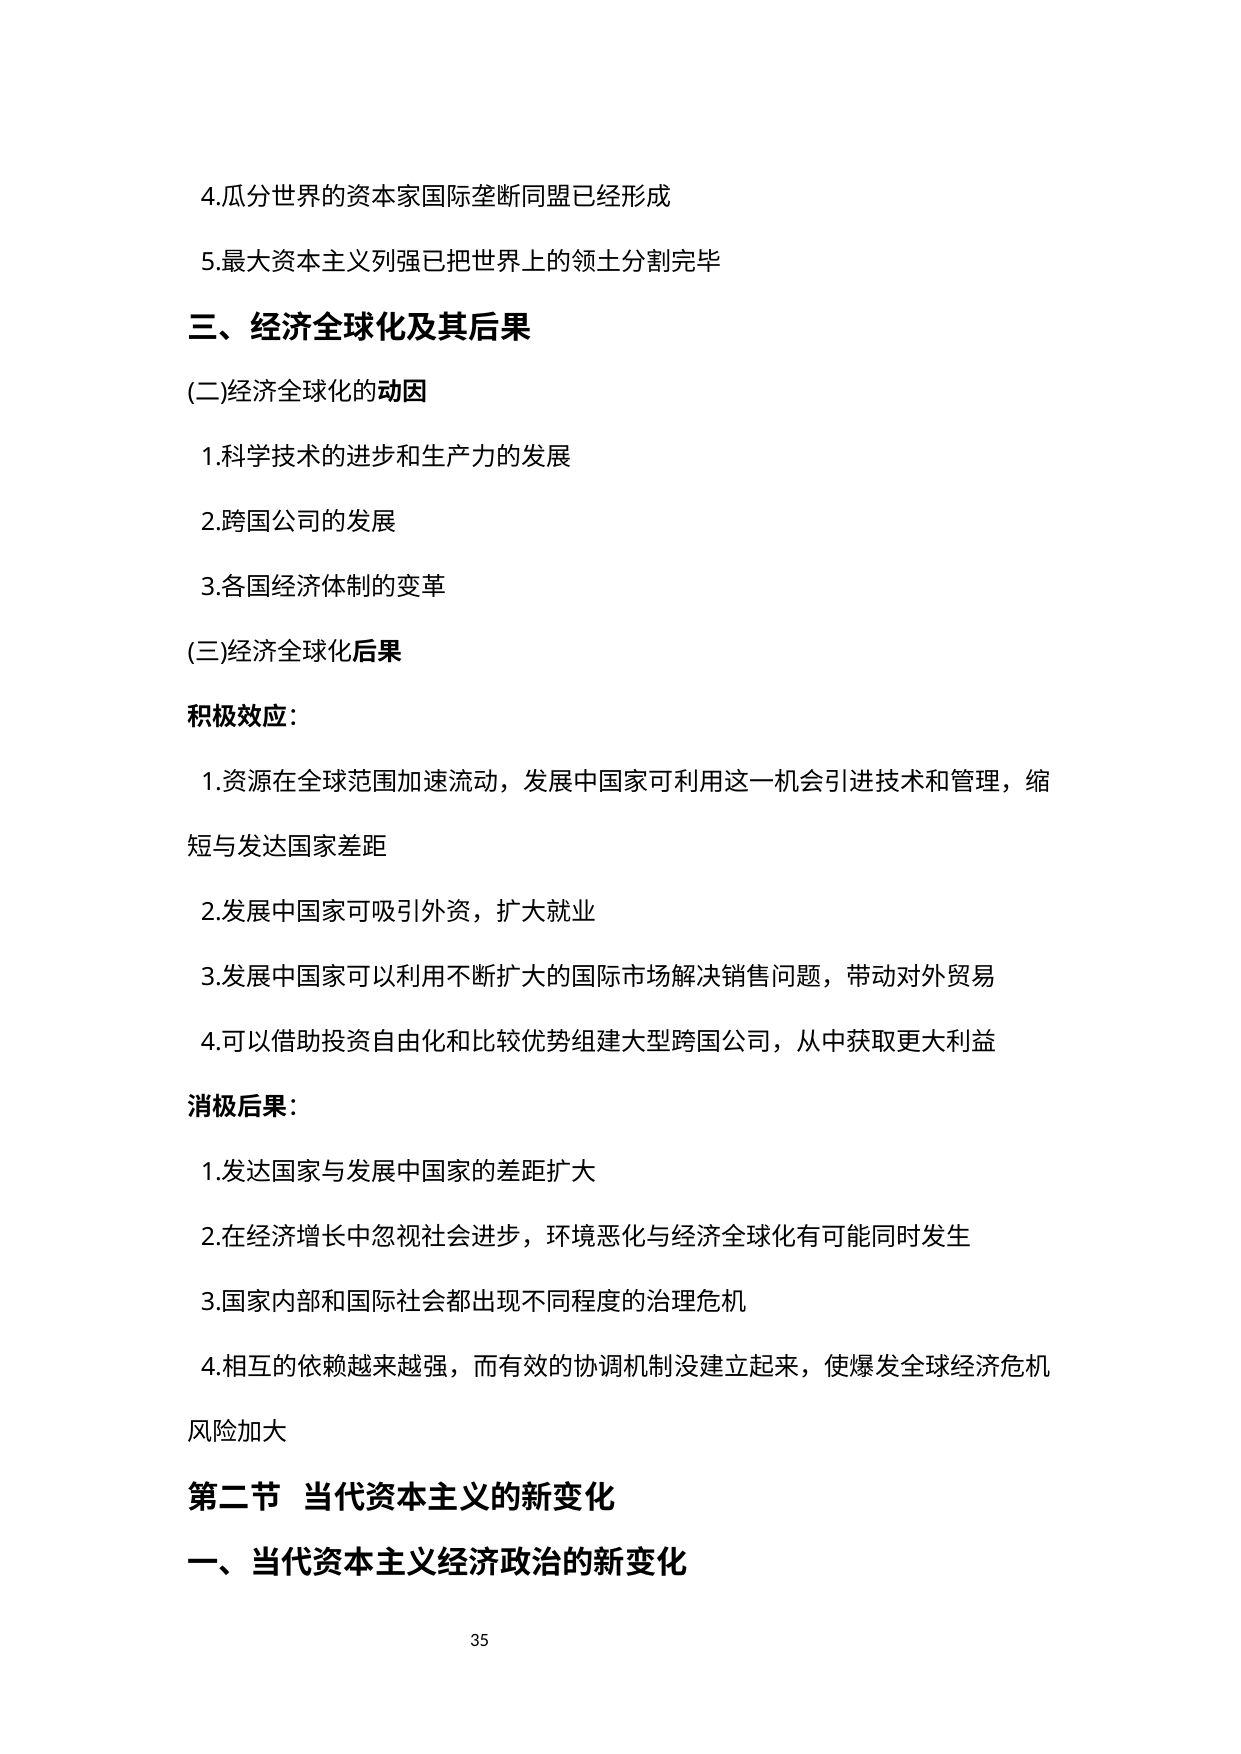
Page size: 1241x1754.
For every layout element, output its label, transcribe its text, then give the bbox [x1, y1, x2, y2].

text 3.各国经济体制的变革 [187, 552, 1053, 617]
text 4.相互的依赖越来越强，而有效的协调机制没建立起来，使爆发全球经济危机风险加大 [187, 1332, 1053, 1462]
text 消极后果： [187, 1072, 1053, 1137]
text 2.发展中国家可吸引外资，扩大就业 [187, 877, 1053, 942]
text 1.发达国家与发展中国家的差距扩大 [187, 1137, 1053, 1202]
text 2.跨国公司的发展 [187, 487, 1053, 552]
text 一、当代资本主义经济政治的新变化 [187, 1527, 1053, 1592]
text 1.科学技术的进步和生产力的发展 [187, 422, 1053, 487]
text 5.最大资本主义列强已把世界上的领土分割完毕 [187, 227, 1053, 292]
text 3.发展中国家可以利用不断扩大的国际市场解决销售问题，带动对外贸易 [187, 942, 1053, 1007]
text 4.可以借助投资自由化和比较优势组建大型跨国公司，从中获取更大利益 [187, 1007, 1053, 1072]
text 第二节 当代资本主义的新变化 [187, 1462, 1053, 1527]
text 1.资源在全球范围加速流动，发展中国家可利用这一机会引进技术和管理，缩短与发达国家差距 [187, 747, 1053, 877]
text (二)经济全球化的动因 [187, 357, 1053, 422]
text 三、经济全球化及其后果 [187, 292, 1053, 357]
text 3.国家内部和国际社会都出现不同程度的治理危机 [187, 1267, 1053, 1332]
text 4.瓜分世界的资本家国际垄断同盟已经形成 [187, 162, 1053, 227]
text (三)经济全球化后果 [187, 617, 1053, 682]
text 2.在经济增长中忽视社会进步，环境恶化与经济全球化有可能同时发生 [187, 1202, 1053, 1267]
text 积极效应： [187, 682, 1053, 747]
